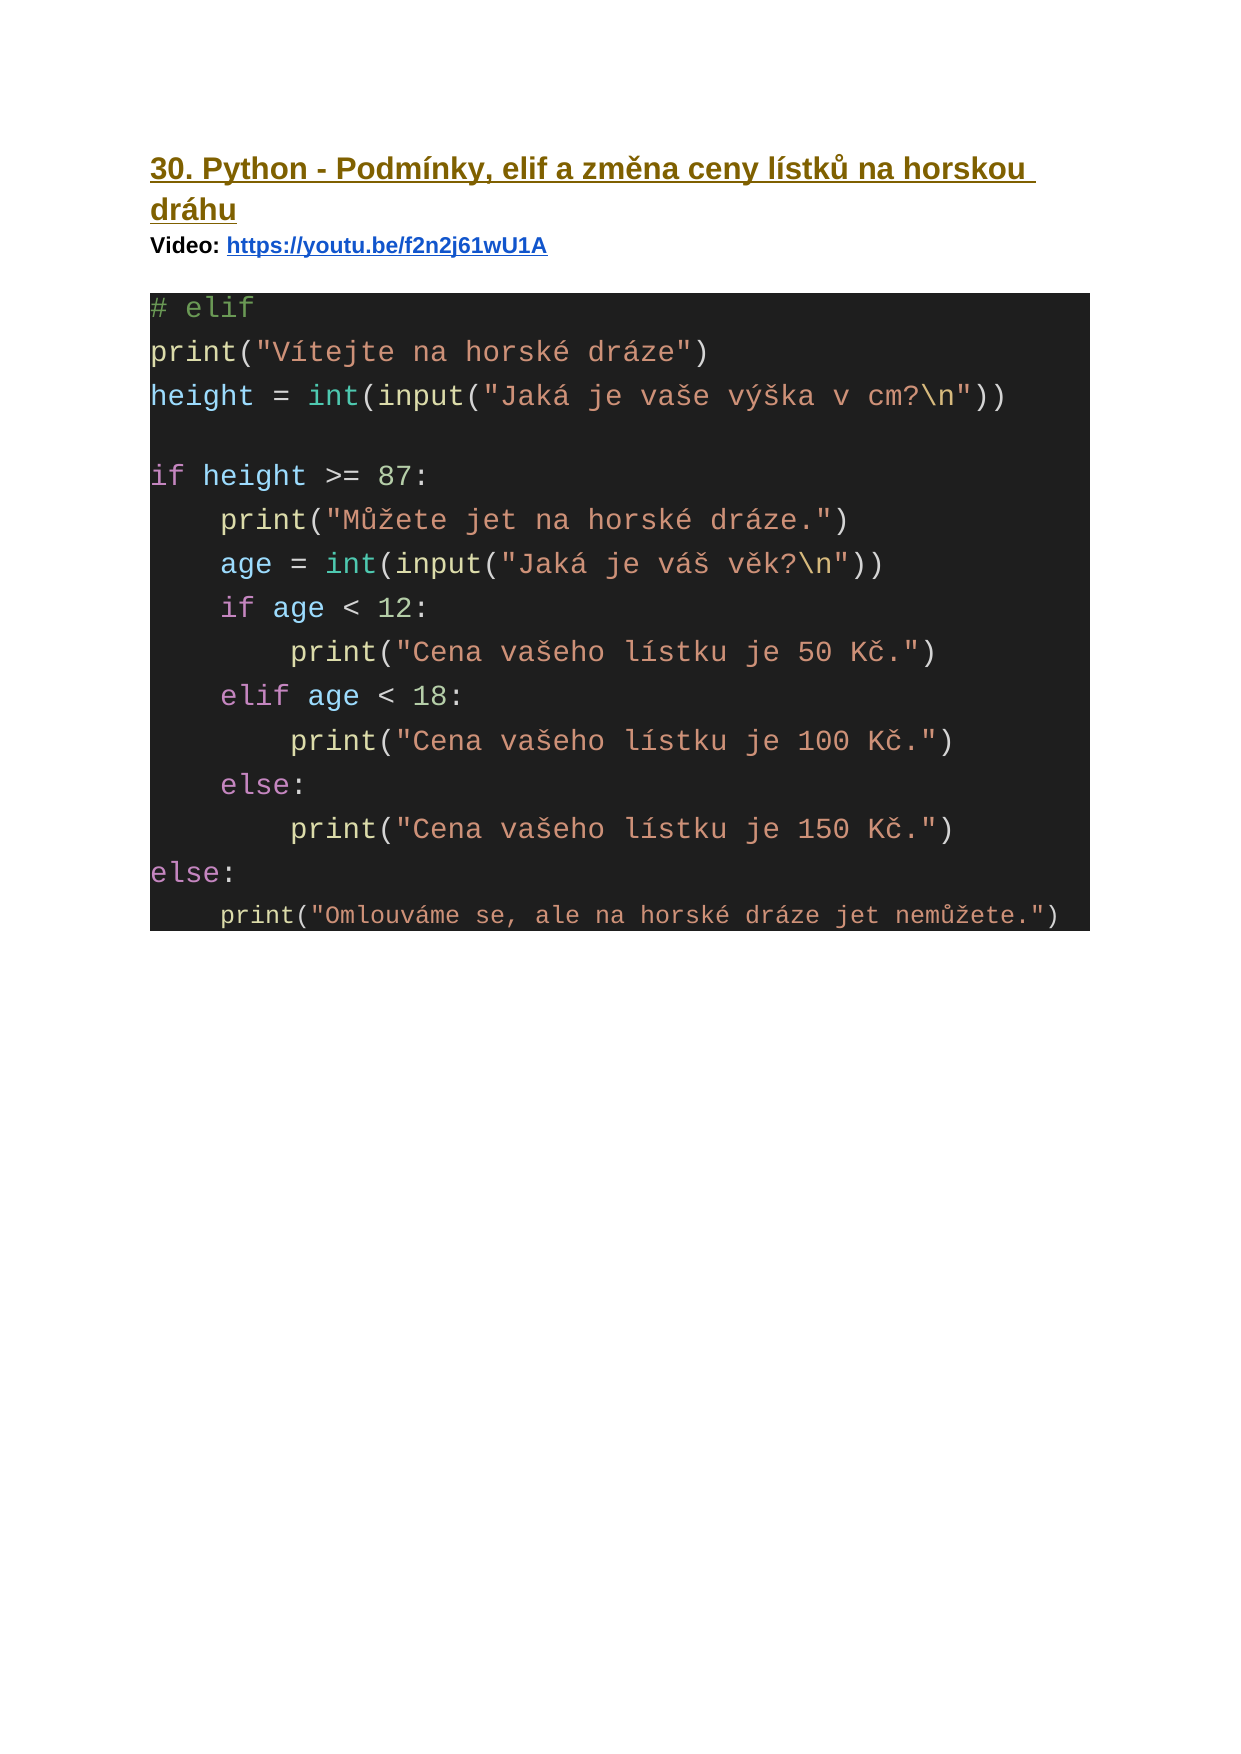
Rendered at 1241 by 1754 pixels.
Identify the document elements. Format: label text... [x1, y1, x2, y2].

text print("Cena vašeho lístku je 50 Kč.") [150, 637, 1090, 670]
text print("Můžete jet na horské dráze.") [150, 505, 1090, 538]
text else: [150, 770, 1090, 803]
text else: [150, 858, 1090, 891]
text print("Vítejte na horské dráze") [150, 337, 1090, 370]
text if age < 12: [150, 593, 1090, 626]
text Video: https://youtu.be/f2n2j61wU1A [150, 232, 1090, 259]
text print("Cena vašeho lístku je 100 Kč.") [150, 726, 1090, 759]
text elif age < 18: [150, 682, 1090, 714]
text print("Cena vašeho lístku je 150 Kč.") [150, 814, 1090, 847]
text print("Omlouváme se, ale na horské dráze jet nemůžete.") [150, 902, 1090, 931]
text if height >= 87: [150, 461, 1090, 494]
text 30. Python - Podmínky, elif a změna ceny lístků na horskou dráhu [150, 150, 1090, 227]
text # elif [150, 293, 1090, 326]
text height = int(input("Jaká je vaše výška v cm?\n")) [150, 381, 1090, 414]
text age = int(input("Jaká je váš věk?\n")) [150, 549, 1090, 582]
